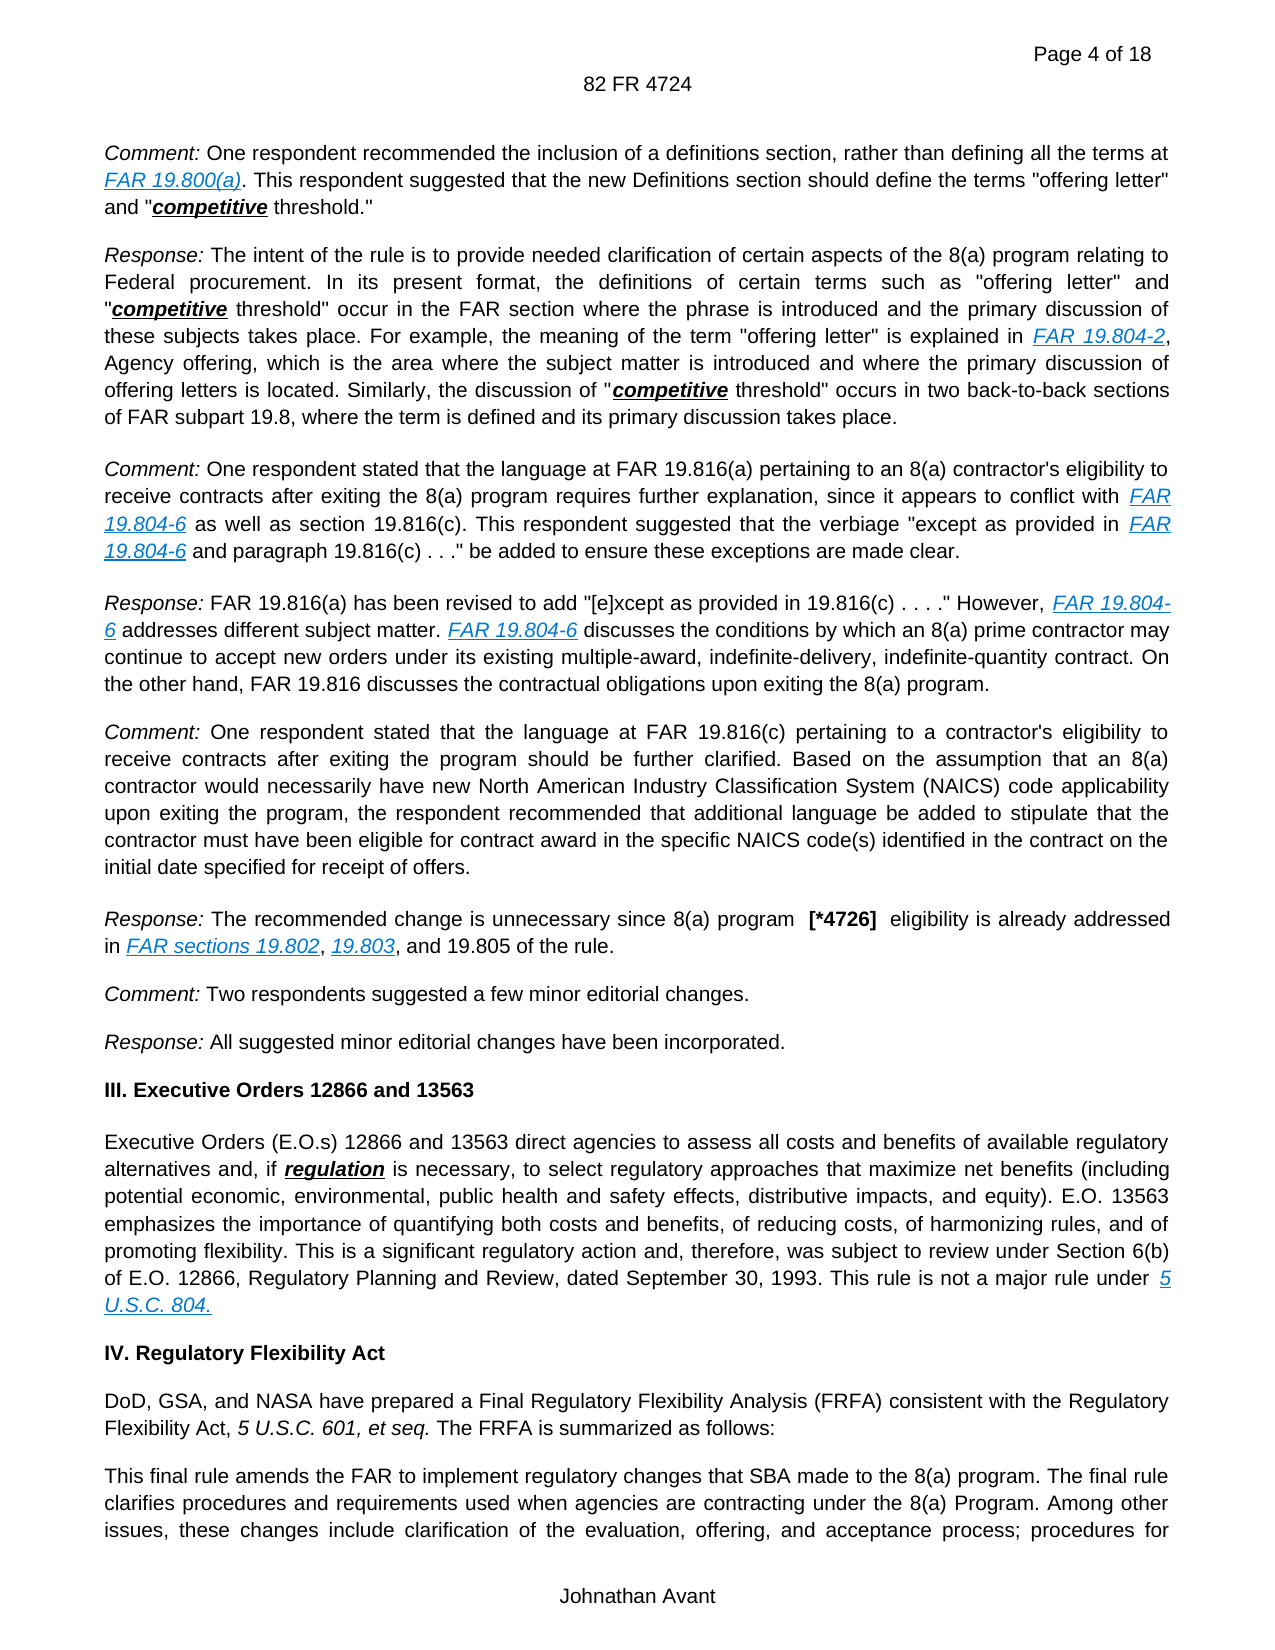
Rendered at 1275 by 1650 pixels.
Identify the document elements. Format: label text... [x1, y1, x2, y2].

text III. Executive Orders 12866 and 13563 [104, 1075, 1171, 1102]
text IV. Regulatory Flexibility Act [104, 1337, 1171, 1364]
text Comment: One respondent recommended the inclusion of a definitions section, rather than defining all the terms at FAR 19.800(a). This respondent suggested that the new Definitions section should define the terms "offering letter" and "competitive threshold." [104, 137, 1171, 219]
text Response: The recommended change is unnecessary since 8(a) program [*4726] eligibility is already addressed in FAR sections 19.802, 19.803, and 19.805 of the rule. [104, 904, 1171, 958]
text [104, 1460, 1171, 1542]
text Response: The intent of the rule is to provide needed clarification of certain aspects of the 8(a) program relating to Federal procurement. In its present format, the definitions of certain terms such as "offering letter" and "competitive threshold" occur in the FAR section where the phrase is introduced and the primary discussion of these subjects takes place. For example, the meaning of the term "offering letter" is explained in FAR 19.804-2, Agency offering, which is the area where the subject matter is introduced and where the primary discussion of offering letters is located. Similarly, the discussion of "competitive threshold" occurs in two back-to-back sections of FAR subpart 19.8, where the term is defined and its primary discussion takes place. [104, 239, 1171, 429]
text Response: All suggested minor editorial changes have been incorporated. [104, 1027, 1171, 1054]
text Comment: Two respondents suggested a few minor editorial changes. [104, 979, 1171, 1006]
text DoD, GSA, and NASA have prepared a Final Regulatory Flexibility Analysis (FRFA) consistent with the Regulatory Flexibility Act, 5 U.S.C. 601, et seq. The FRFA is summarized as follows: [104, 1385, 1171, 1439]
text Executive Orders (E.O.s) 12866 and 13563 direct agencies to assess all costs and benefits of available regulatory alternatives and, if regulation is necessary, to select regulatory approaches that maximize net benefits (including potential economic, environmental, public health and safety effects, distributive impacts, and equity). E.O. 13563 emphasizes the importance of quantifying both costs and benefits, of reducing costs, of harmonizing rules, and of promoting flexibility. This is a significant regulatory action and, therefore, was subject to review under Section 6(b) of E.O. 12866, Regulatory Planning and Review, dated September 30, 1993. This rule is not a major rule under 5 U.S.C. 804. [104, 1127, 1171, 1317]
text Comment: One respondent stated that the language at FAR 19.816(a) pertaining to an 8(a) contractor's eligibility to receive contracts after exiting the 8(a) program requires further explanation, since it appears to conflict with FAR 19.804-6 as well as section 19.816(c). This respondent suggested that the verbiage "except as provided in FAR 19.804-6 and paragraph 19.816(c) . . ." be added to ensure these exceptions are made clear. [104, 454, 1171, 562]
text Response: FAR 19.816(a) has been revised to add "[e]xcept as provided in 19.816(c) . . . ." However, FAR 19.804-6 addresses different subject matter. FAR 19.804-6 discusses the conditions by which an 8(a) prime contractor may continue to accept new orders under its existing multiple-award, indefinite-delivery, indefinite-quantity contract. On the other hand, FAR 19.816 discusses the contractual obligations upon exiting the 8(a) program. [104, 587, 1171, 696]
text Comment: One respondent stated that the language at FAR 19.816(c) pertaining to a contractor's eligibility to receive contracts after exiting the program should be further clarified. Based on the assumption that an 8(a) contractor would necessarily have new North American Industry Classification System (NAICS) code applicability upon exiting the program, the respondent recommended that additional language be added to stipulate that the contractor must have been eligible for contract award in the specific NAICS code(s) identified in the contract on the initial date specified for receipt of offers. [104, 717, 1171, 879]
